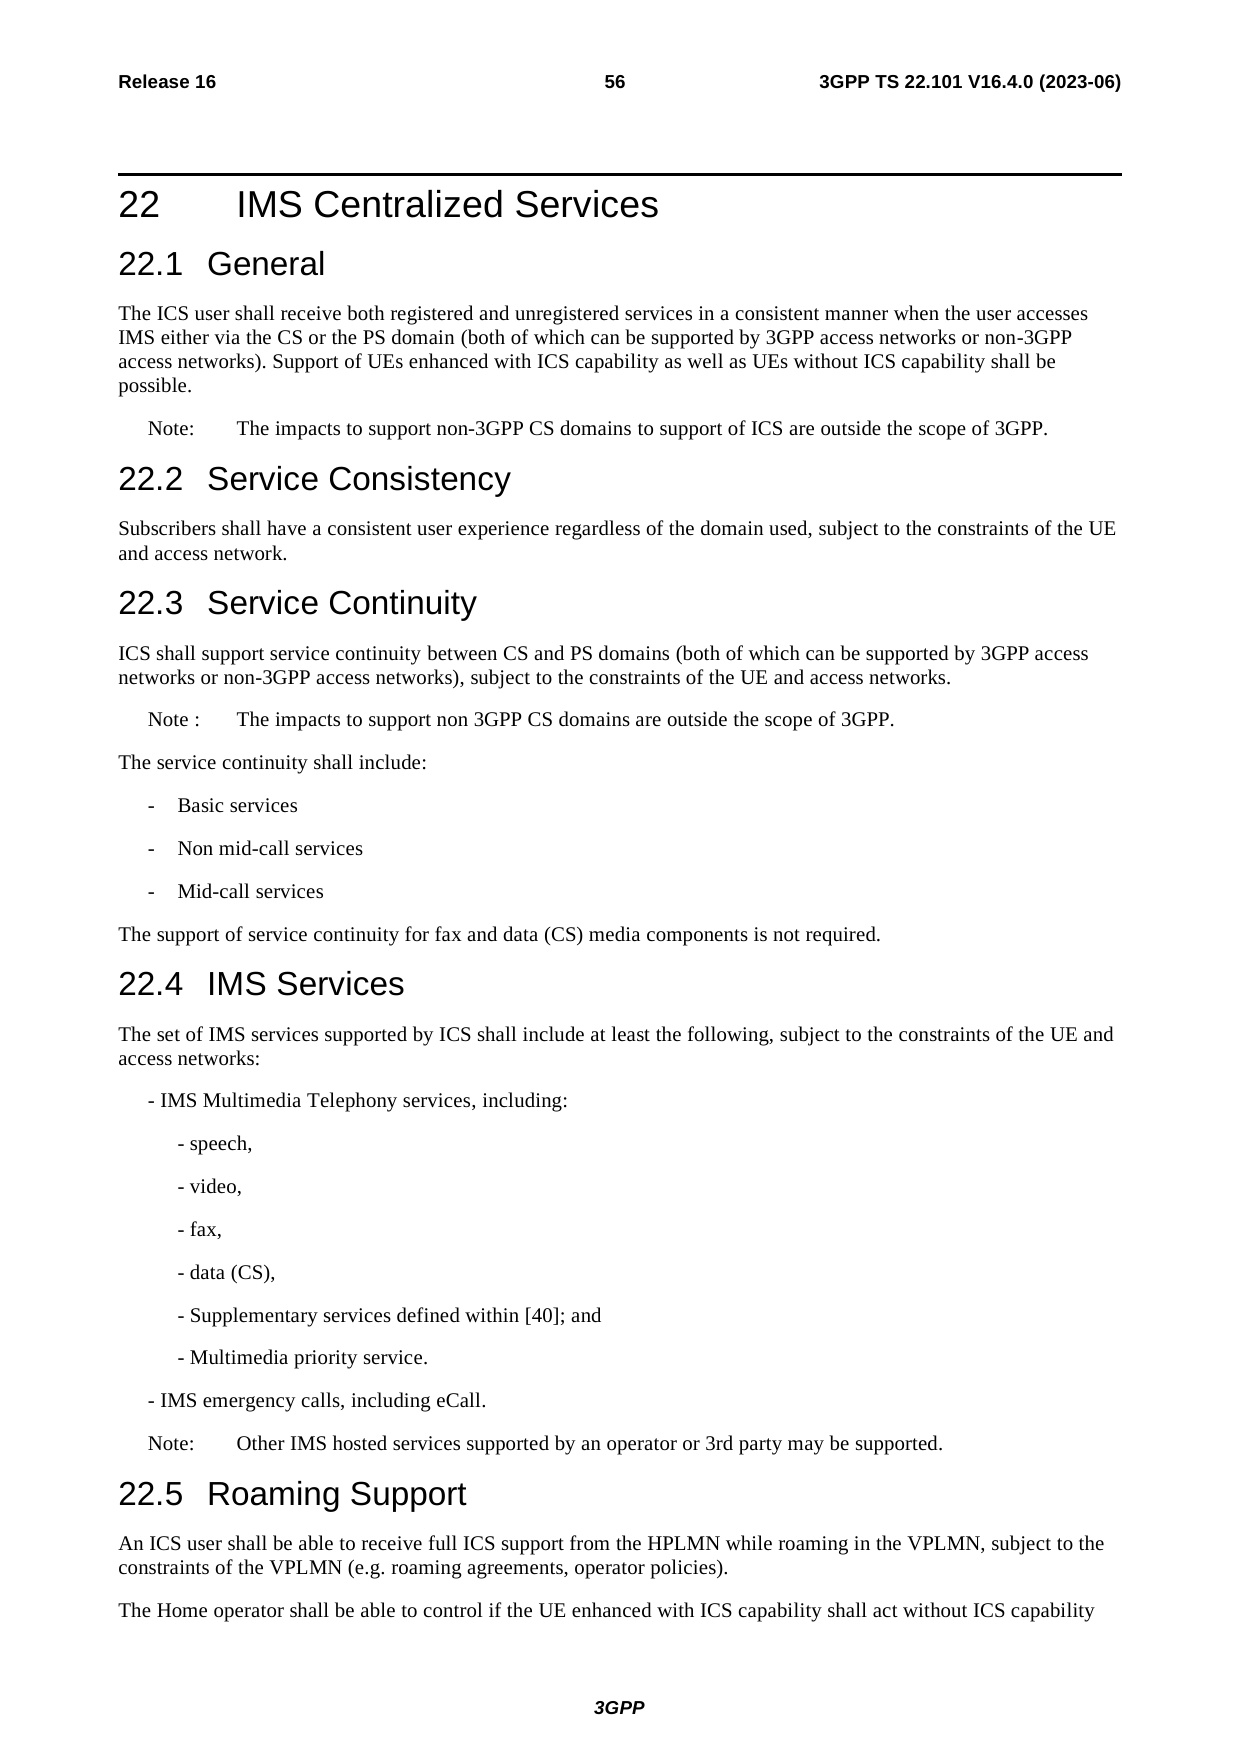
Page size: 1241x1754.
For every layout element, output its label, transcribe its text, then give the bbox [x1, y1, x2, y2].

text The ICS user shall receive both registered and unregistered services in a consistent manner when the user accesses IMS either via the CS or the PS domain (both of which can be supported by 3GPP access networks or non-3GPP access networks). Support of UEs enhanced with ICS capability as well as UEs without ICS capability shall be possible. [118, 301, 1122, 397]
text The set of IMS services supported by ICS shall include at least the following, subject to the constraints of the UE and access networks: [118, 1021, 1122, 1069]
text The support of service continuity for fax and data (CS) media components is not required. [118, 921, 1122, 945]
text - Mid-call services [148, 878, 1122, 903]
text - Basic services [148, 793, 1122, 817]
subtitle 22.1 General [118, 244, 1122, 282]
text - IMS Multimedia Telephony services, including: [148, 1088, 1122, 1112]
text An ICS user shall be able to receive full ICS support from the HPLMN while roaming in the VPLMN, subject to the constraints of the VPLMN (e.g. roaming agreements, operator policies). [118, 1531, 1122, 1579]
text - speech, [177, 1131, 1122, 1155]
text - Non mid-call services [148, 836, 1122, 860]
text Note : The impacts to support non 3GPP CS domains are outside the scope of 3GPP. [148, 707, 1122, 731]
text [118, 1598, 1122, 1622]
text - Supplementary services defined within [40]; and [177, 1302, 1122, 1326]
text Note: The impacts to support non-3GPP CS domains to support of ICS are outside the scope of 3GPP. [148, 416, 1122, 440]
text The service continuity shall include: [118, 750, 1122, 774]
subtitle 22.2 Service Consistency [118, 459, 1122, 497]
subtitle 22.4 IMS Services [118, 964, 1122, 1003]
text Subscribers shall have a consistent user experience regardless of the domain used, subject to the constraints of the UE and access network. [118, 516, 1122, 564]
text - fax, [177, 1217, 1122, 1241]
text - Multimedia priority service. [177, 1345, 1122, 1369]
subtitle 22 IMS Centralized Services [118, 176, 1122, 225]
text - data (CS), [177, 1259, 1122, 1284]
subtitle 22.3 Service Continuity [118, 583, 1122, 622]
text Note: Other IMS hosted services supported by an operator or 3rd party may be supported. [148, 1431, 1122, 1455]
text ICS shall support service continuity between CS and PS domains (both of which can be supported by 3GPP access networks or non-3GPP access networks), subject to the constraints of the UE and access networks. [118, 640, 1122, 688]
text - IMS emergency calls, including eCall. [148, 1388, 1122, 1412]
text - video, [177, 1174, 1122, 1198]
subtitle 22.5 Roaming Support [118, 1474, 1122, 1512]
